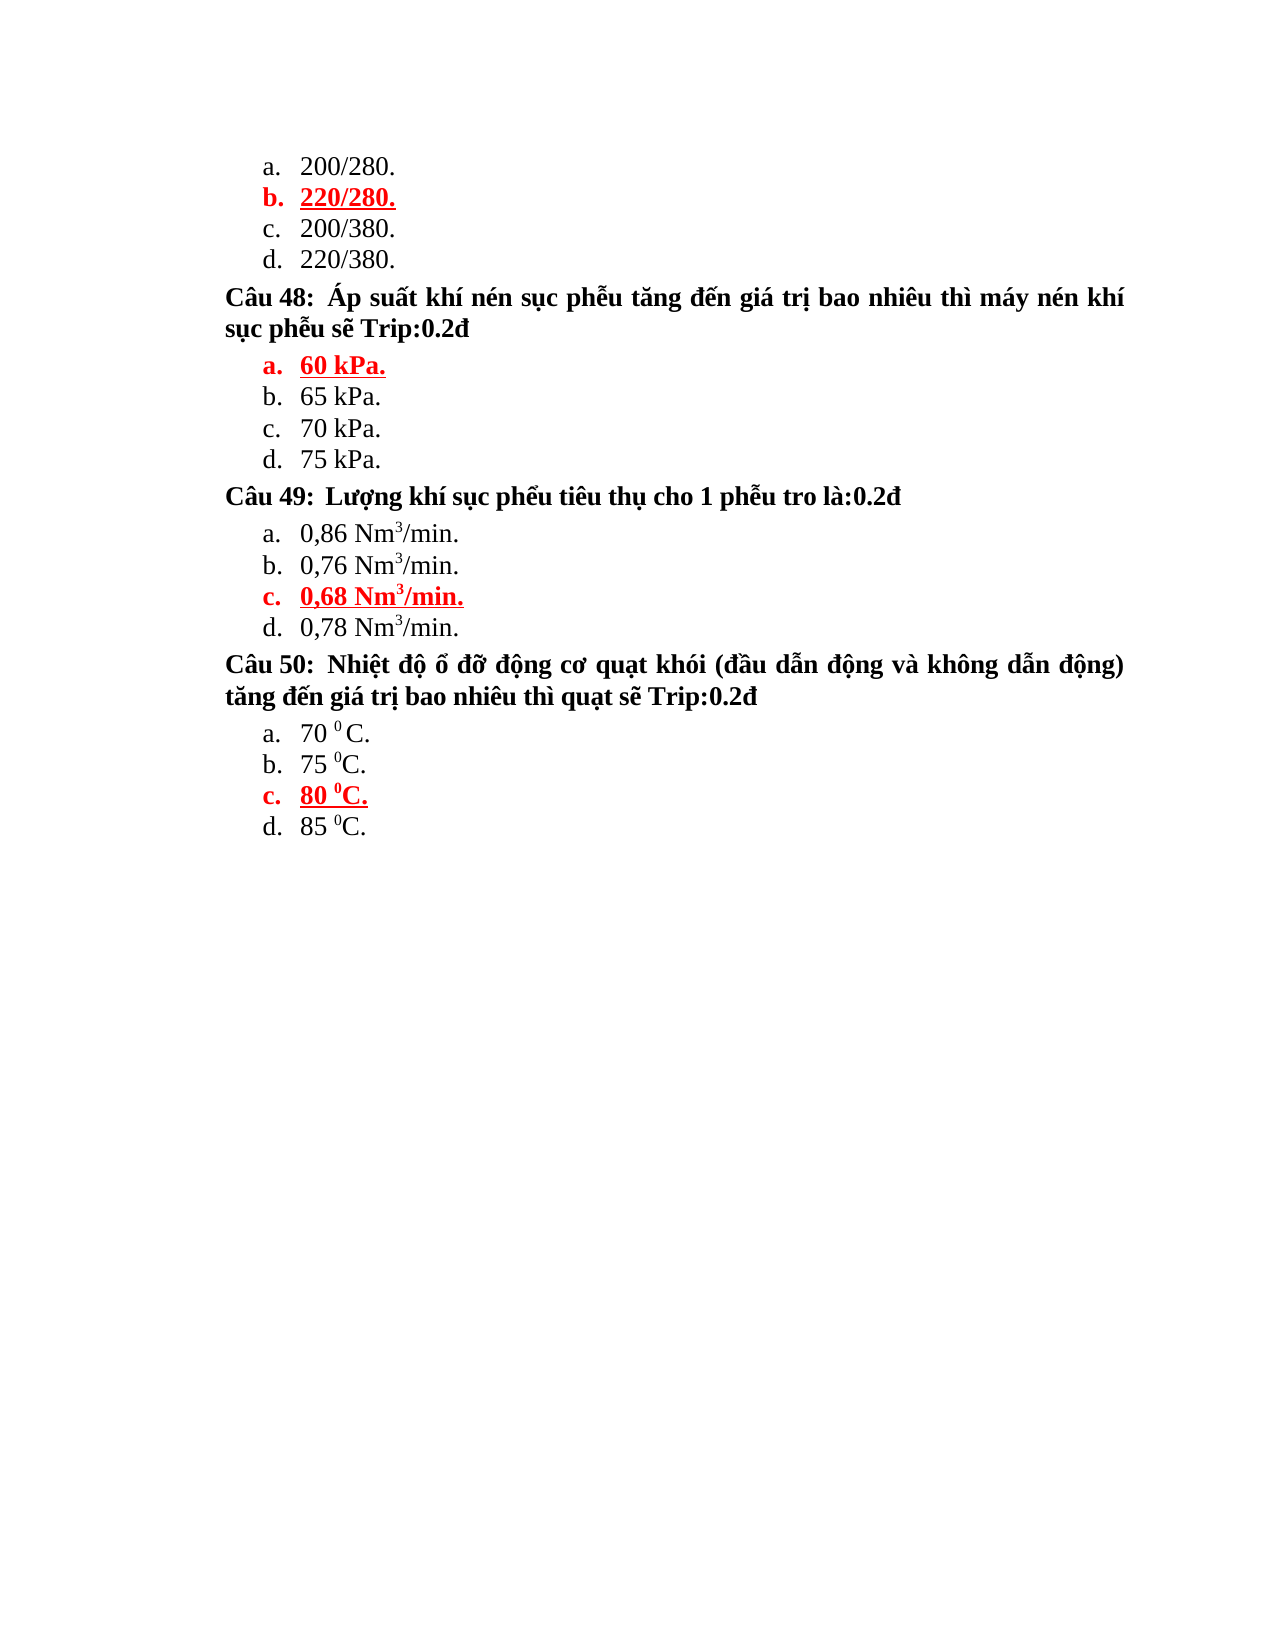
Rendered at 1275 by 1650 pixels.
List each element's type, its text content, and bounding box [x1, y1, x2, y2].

list 0,86 Nm3/min. [262, 518, 1125, 549]
list 70 kPa. [262, 412, 1125, 443]
list 85 0C. [262, 810, 1125, 842]
list 0,78 Nm3/min. [262, 611, 1125, 642]
list Áp suất khí nén sục phễu tăng đến giá trị bao nhiêu thì máy nén khí sục phễu sẽ Trip:0.2đ [225, 281, 1125, 343]
list 0,76 Nm3/min. [262, 549, 1125, 580]
list 60 kPa. [262, 349, 1125, 381]
list Lượng khí sục phểu tiêu thụ cho 1 phễu tro là:0.2đ [225, 480, 1125, 511]
list 80 0C. [262, 779, 1125, 810]
list 65 kPa. [262, 381, 1125, 412]
list 0,68 Nm3/min. [262, 580, 1125, 611]
list 220/380. [262, 243, 1125, 274]
list 70 0 C. [262, 717, 1125, 748]
list 200/380. [262, 212, 1125, 243]
list 200/280. [262, 150, 1125, 181]
list 75 0C. [262, 748, 1125, 779]
list 75 kPa. [262, 443, 1125, 474]
list Nhiệt độ ổ đỡ động cơ quạt khói (đầu dẫn động và không dẫn động) tăng đến giá trị bao nhiêu thì quạt sẽ Trip:0.2đ [225, 648, 1125, 711]
list 220/280. [262, 181, 1125, 212]
